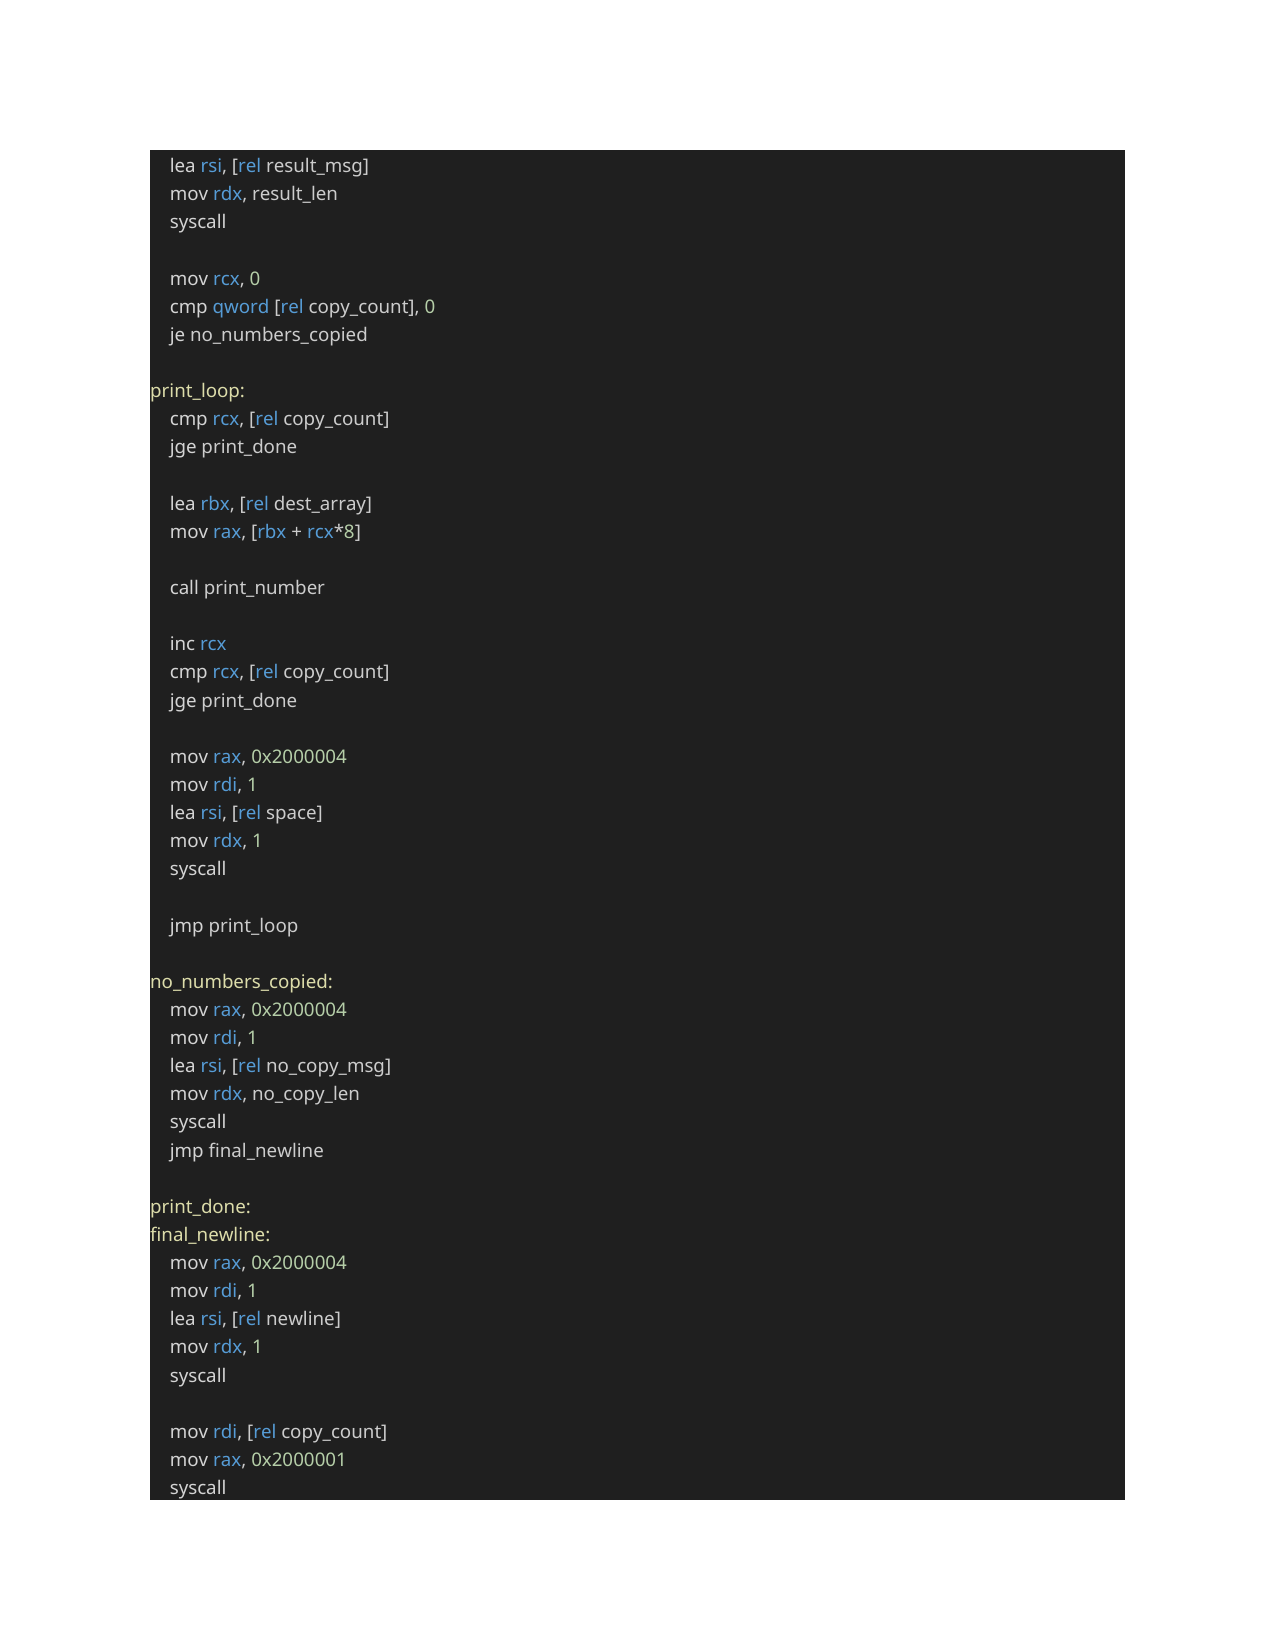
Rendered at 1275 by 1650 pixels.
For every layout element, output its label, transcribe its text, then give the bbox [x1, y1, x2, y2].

text print_done: [150, 1191, 1125, 1219]
text lea rsi, [rel result_msg] [150, 150, 1125, 178]
text syscall [150, 1359, 1125, 1387]
text mov rdi, 1 [150, 769, 1125, 797]
text call print_number [150, 572, 1125, 600]
text print_loop: [150, 375, 1125, 403]
text mov rdx, no_copy_len [150, 1078, 1125, 1106]
text cmp rcx, [rel copy_count] [150, 656, 1125, 684]
text jmp print_loop [150, 909, 1125, 937]
text cmp qword [rel copy_count], 0 [150, 291, 1125, 319]
text jge print_done [150, 684, 1125, 712]
text mov rax, 0x2000004 [150, 741, 1125, 769]
text cmp rcx, [rel copy_count] [150, 403, 1125, 431]
text jge print_done [150, 431, 1125, 459]
text lea rbx, [rel dest_array] [150, 487, 1125, 516]
text mov rax, 0x2000004 [150, 994, 1125, 1022]
text mov rdi, [rel copy_count] [150, 1416, 1125, 1444]
text mov rax, 0x2000004 [150, 1247, 1125, 1275]
text mov rdx, 1 [150, 825, 1125, 853]
text lea rsi, [rel no_copy_msg] [150, 1050, 1125, 1078]
text inc rcx [150, 628, 1125, 656]
text lea rsi, [rel space] [150, 797, 1125, 825]
text mov rax, 0x2000001 [150, 1444, 1125, 1472]
text mov rdx, 1 [150, 1331, 1125, 1359]
text syscall [150, 853, 1125, 881]
text mov rax, [rbx + rcx*8] [150, 516, 1125, 544]
text mov rcx, 0 [150, 262, 1125, 291]
text jmp final_newline [150, 1134, 1125, 1162]
text mov rdi, 1 [150, 1022, 1125, 1050]
text no_numbers_copied: [150, 966, 1125, 994]
text syscall [150, 206, 1125, 234]
text final_newline: [150, 1219, 1125, 1247]
text mov rdx, result_len [150, 178, 1125, 206]
text syscall [150, 1472, 1125, 1500]
text syscall [150, 1106, 1125, 1134]
text mov rdi, 1 [150, 1275, 1125, 1303]
text lea rsi, [rel newline] [150, 1303, 1125, 1331]
text je no_numbers_copied [150, 319, 1125, 347]
